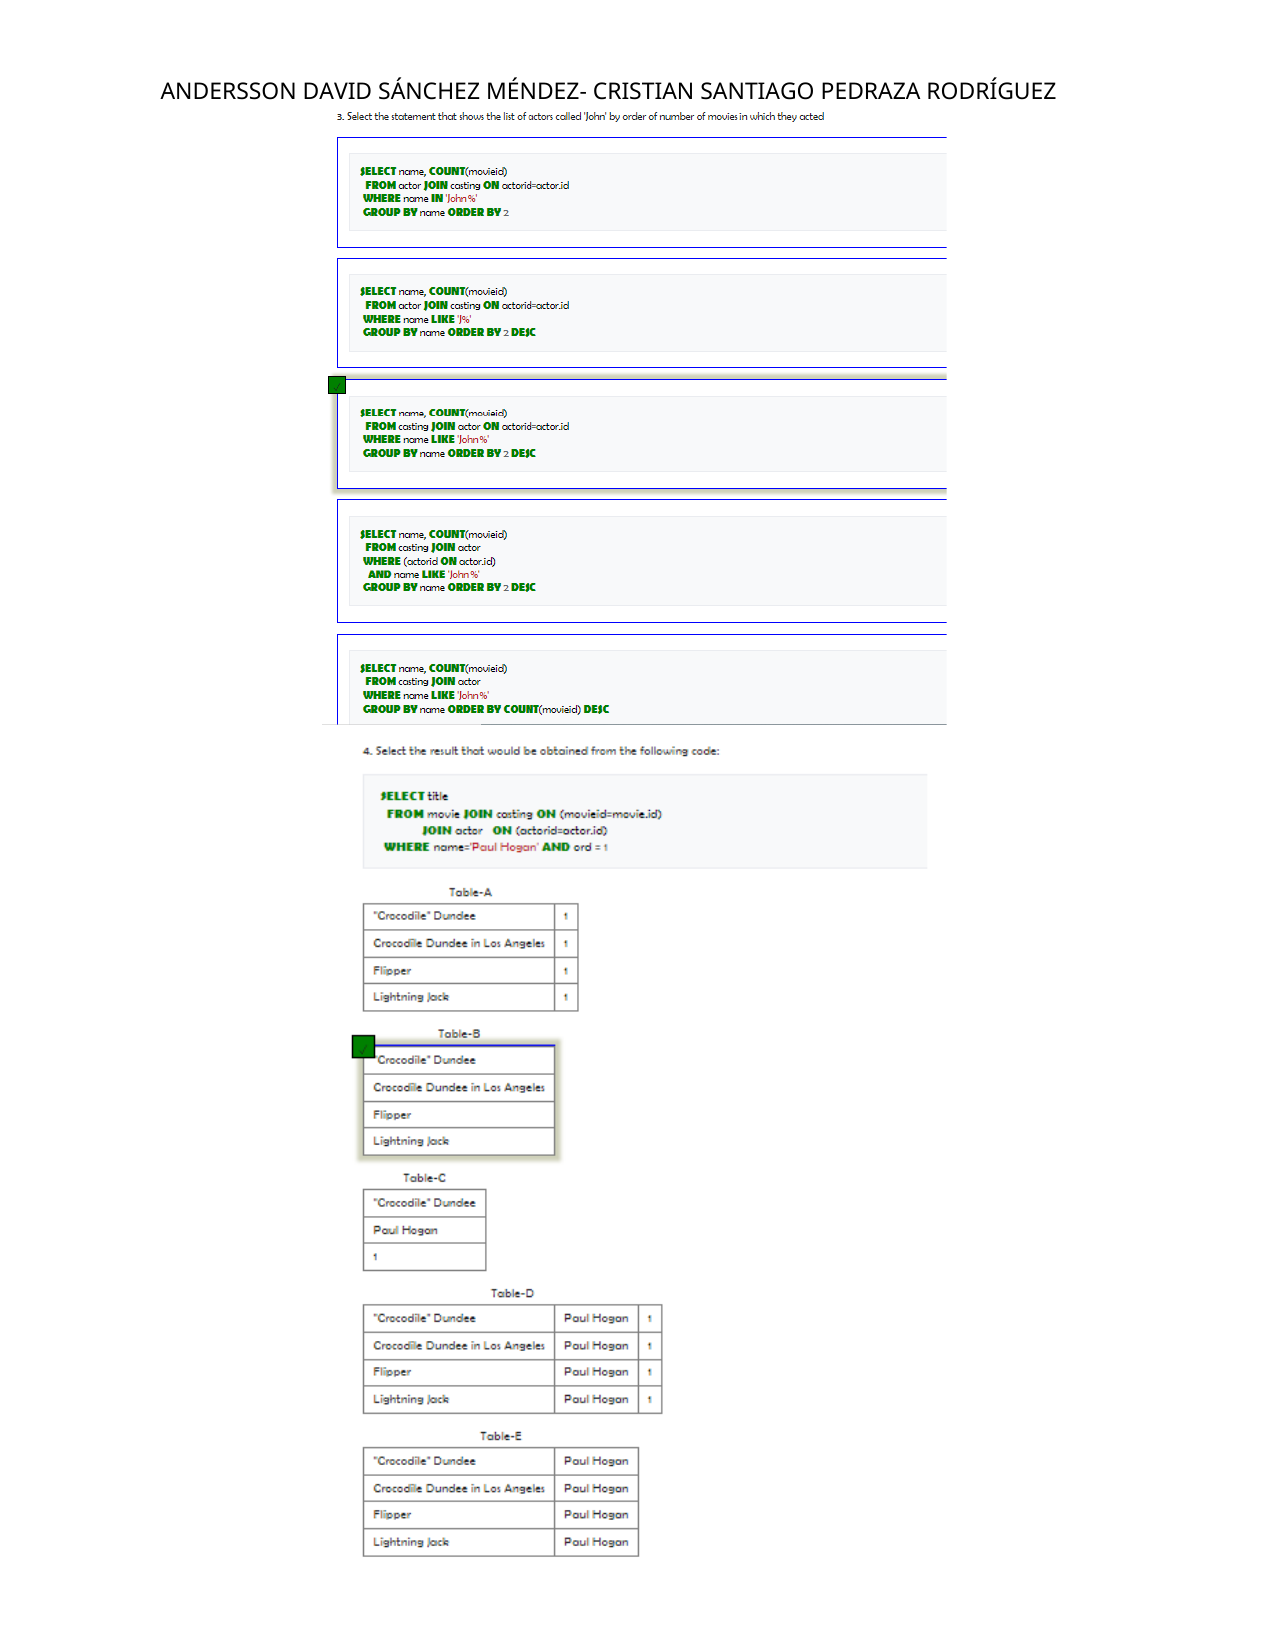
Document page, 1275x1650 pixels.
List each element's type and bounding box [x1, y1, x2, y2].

picture [322, 106, 947, 725]
picture [341, 733, 928, 1568]
